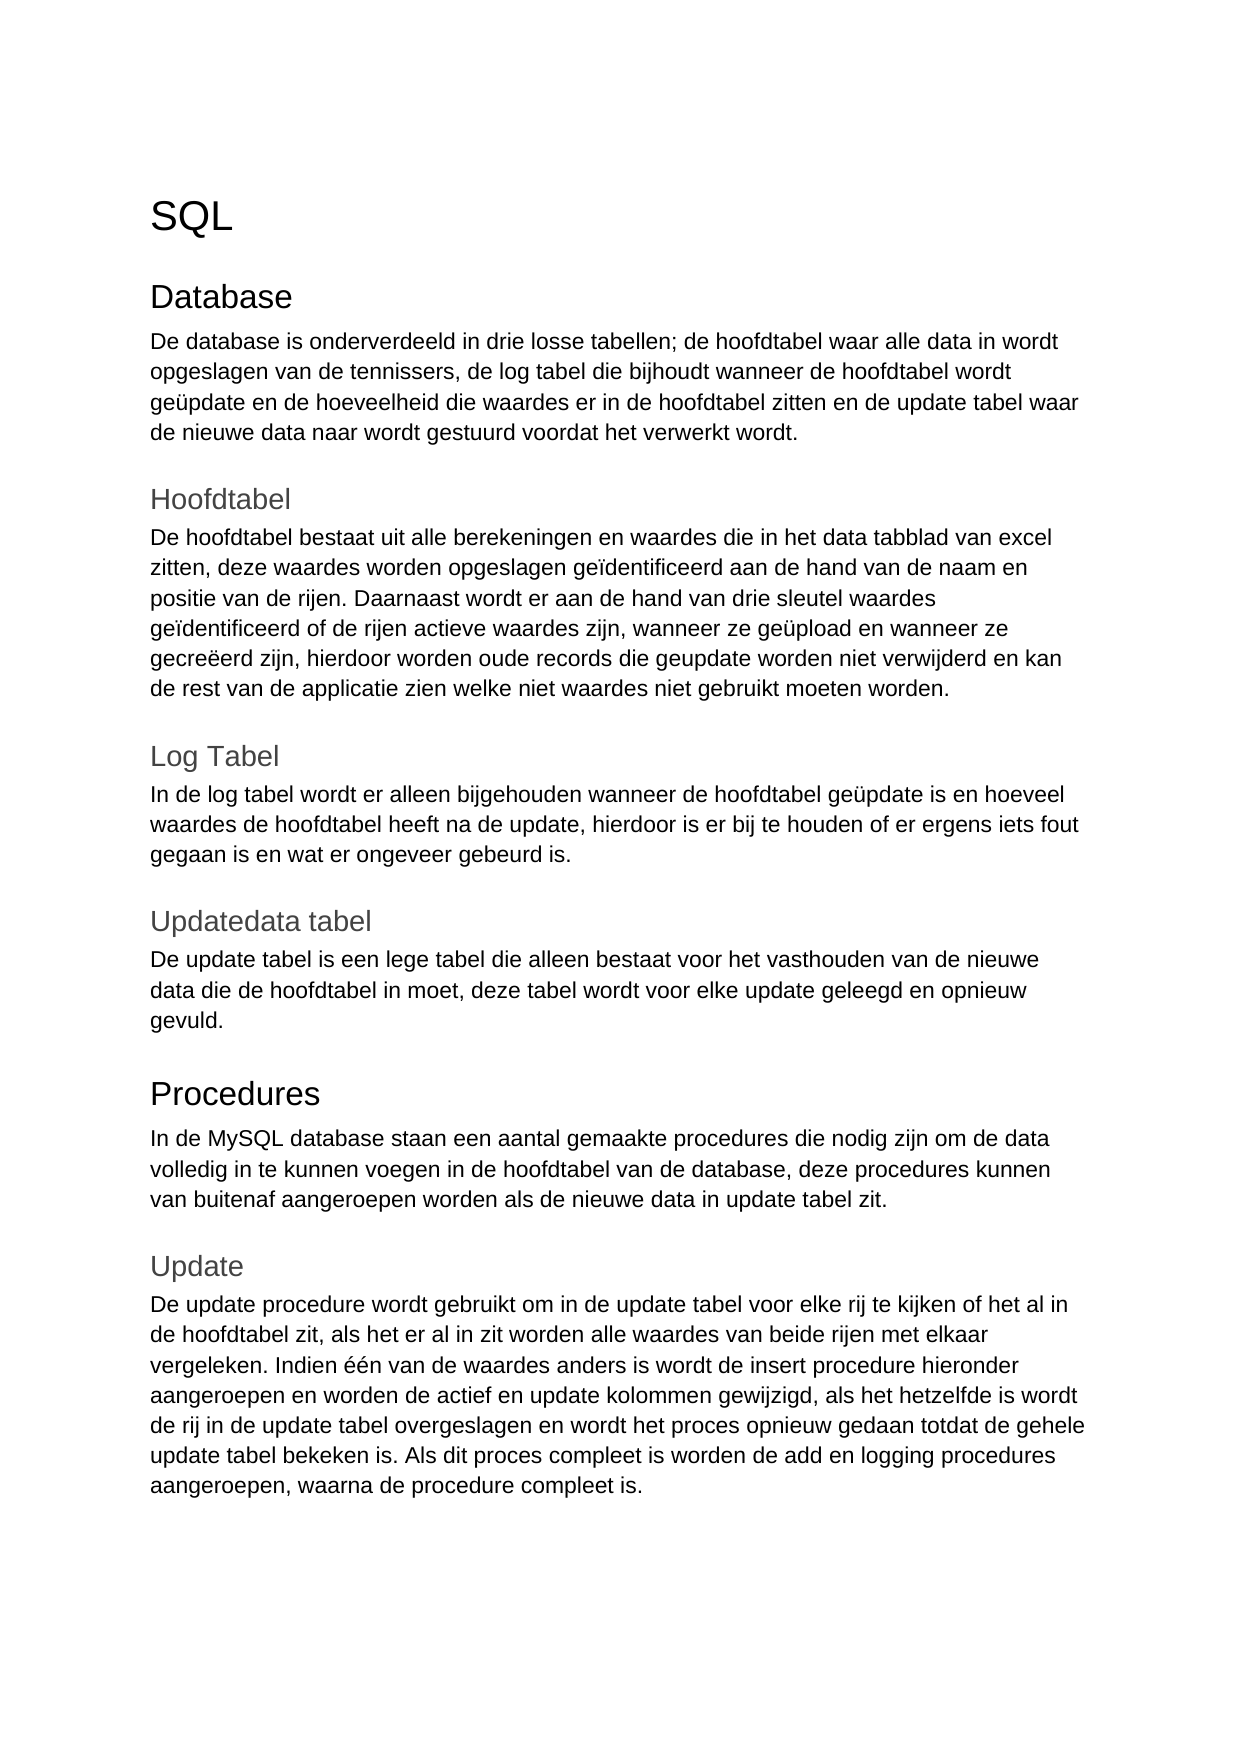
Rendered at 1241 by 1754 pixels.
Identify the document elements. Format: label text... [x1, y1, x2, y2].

subtitle SQL [150, 192, 1090, 239]
subtitle Update [150, 1249, 1090, 1283]
subtitle Database [150, 277, 1090, 316]
subtitle Procedures [150, 1074, 1090, 1113]
text De update tabel is een lege tabel die alleen bestaat voor het vasthouden van de nieuwe data die de hoofdtabel in moet, deze tabel wordt voor elke update geleegd en opnieuw gevuld. [150, 946, 1090, 1033]
subtitle Hoofdtabel [150, 482, 1090, 516]
text De database is onderverdeeld in drie losse tabellen; de hoofdtabel waar alle data in wordt opgeslagen van de tennissers, de log tabel die bijhoudt wanneer de hoofdtabel wordt geüpdate en de hoeveelheid die waardes er in de hoofdtabel zitten en de update tabel waar de nieuwe data naar wordt gestuurd voordat het verwerkt wordt. [150, 328, 1090, 445]
subtitle Log Tabel [150, 739, 1090, 772]
text In de log tabel wordt er alleen bijgehouden wanneer de hoofdtabel geüpdate is en hoeveel waardes de hoofdtabel heeft na de update, hierdoor is er bij te houden of er ergens iets fout gegaan is en wat er ongeveer gebeurd is. [150, 781, 1090, 867]
subtitle Updatedata tabel [150, 904, 1090, 938]
text In de MySQL database staan een aantal gemaakte procedures die nodig zijn om de data volledig in te kunnen voegen in de hoofdtabel van de database, deze procedures kunnen van buitenaf aangeroepen worden als de nieuwe data in update tabel zit. [150, 1125, 1090, 1212]
text De update procedure wordt gebruikt om in de update tabel voor elke rij te kijken of het al in de hoofdtabel zit, als het er al in zit worden alle waardes van beide rijen met elkaar vergeleken. Indien één van de waardes anders is wordt de insert procedure hieronder aangeroepen en worden de actief en update kolommen gewijzigd, als het hetzelfde is wordt de rij in de update tabel overgeslagen en wordt het proces opnieuw gedaan totdat de gehele update tabel bekeken is. Als dit proces compleet is worden de add en logging procedures aangeroepen, waarna de procedure compleet is. [150, 1291, 1090, 1499]
text De hoofdtabel bestaat uit alle berekeningen en waardes die in het data tabblad van excel zitten, deze waardes worden opgeslagen geïdentificeerd aan de hand van de naam en positie van de rijen. Daarnaast wordt er aan de hand van drie sleutel waardes geïdentificeerd of de rijen actieve waardes zijn, wanneer ze geüpload en wanneer ze gecreëerd zijn, hierdoor worden oude records die geupdate worden niet verwijderd en kan de rest van de applicatie zien welke niet waardes niet gebruikt moeten worden. [150, 524, 1090, 701]
